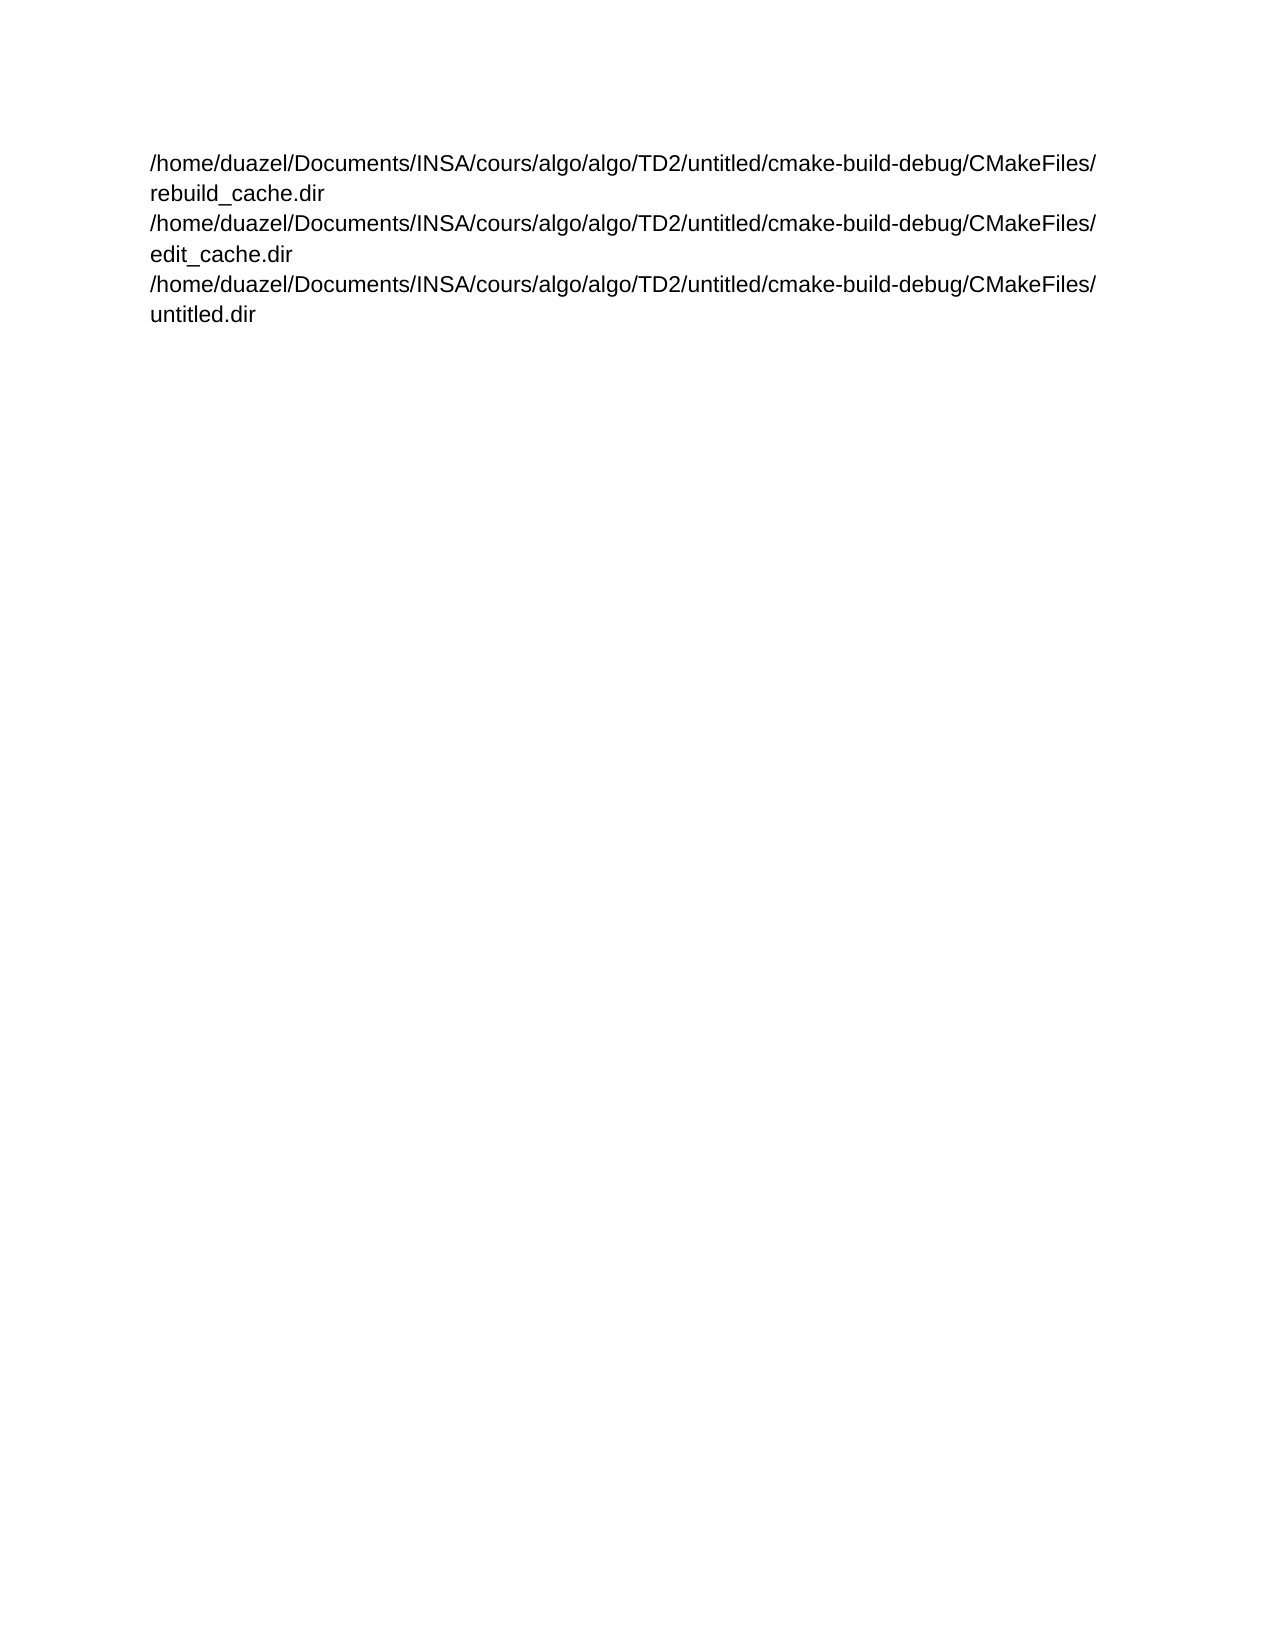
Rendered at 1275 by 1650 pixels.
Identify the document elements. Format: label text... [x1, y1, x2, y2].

text /home/duazel/Documents/INSA/cours/algo/algo/TD2/untitled/cmake-build-debug/CMakeFiles/untitled.dir [150, 271, 1125, 327]
text /home/duazel/Documents/INSA/cours/algo/algo/TD2/untitled/cmake-build-debug/CMakeFiles/rebuild_cache.dir [150, 150, 1125, 207]
text /home/duazel/Documents/INSA/cours/algo/algo/TD2/untitled/cmake-build-debug/CMakeFiles/edit_cache.dir [150, 210, 1125, 267]
